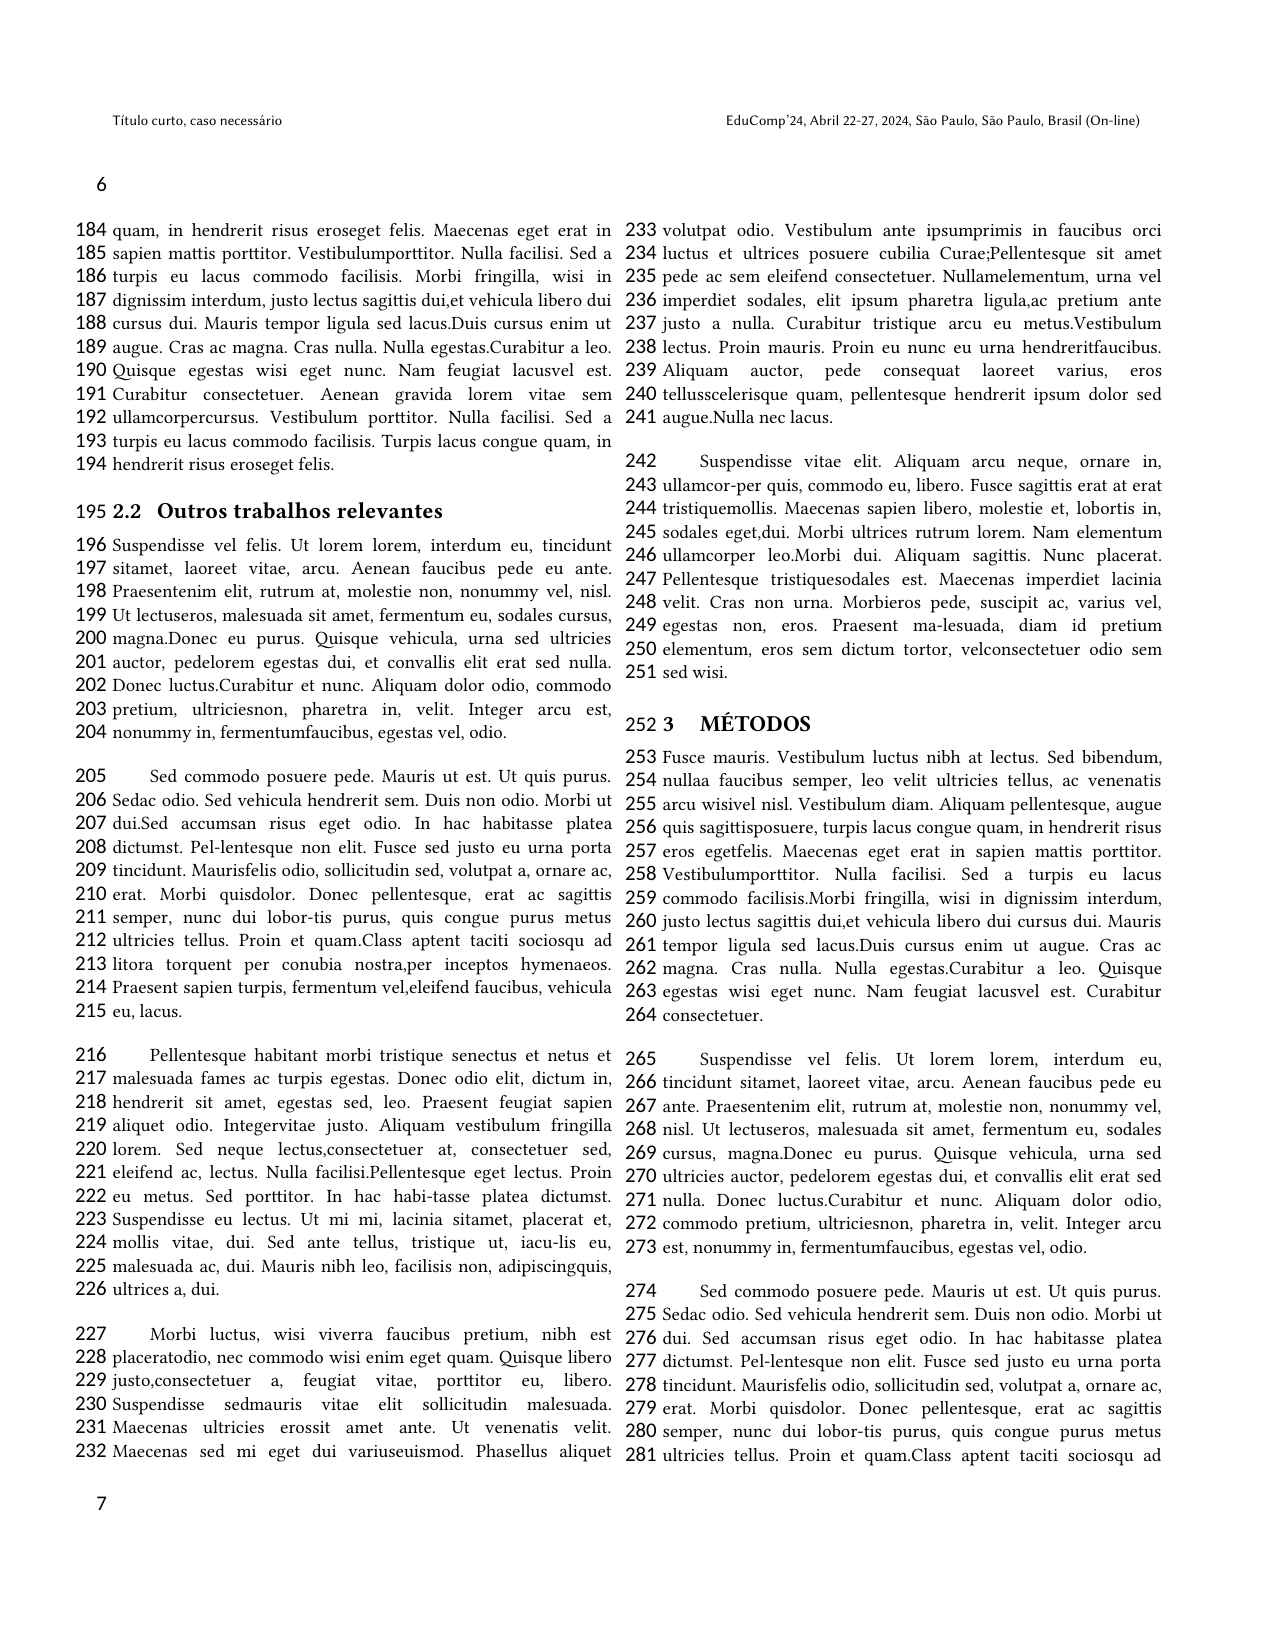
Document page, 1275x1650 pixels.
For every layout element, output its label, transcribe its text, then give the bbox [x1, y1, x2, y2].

text Suspendisse vel felis. Ut lorem lorem, interdum eu, tincidunt sitamet, laoreet vitae, arcu. Aenean faucibus pede eu ante. Praesentenim elit, rutrum at, molestie non, nonummy vel, nisl. Ut lectuseros, malesuada sit amet, fermentum eu, sodales cursus, magna.Donec eu purus. Quisque vehicula, urna sed ultricies auctor, pedelorem egestas dui, et convallis elit erat sed nulla. Donec luctus.Curabitur et nunc. Aliquam dolor odio, commodo pretium, ultriciesnon, pharetra in, velit. Integer arcu est, nonummy in, fermentumfaucibus, egestas vel, odio. [662, 1049, 1162, 1258]
text MÉTODOS [662, 710, 1162, 737]
text Pellentesque habitant morbi tristique senectus et netus et malesuada fames ac turpis egestas. Donec odio elit, dictum in, hendrerit sit amet, egestas sed, leo. Praesent feugiat sapien aliquet odio. Integervitae justo. Aliquam vestibulum fringilla lorem. Sed neque lectus,consectetuer at, consectetuer sed, eleifend ac, lectus. Nulla facilisi.Pellentesque eget lectus. Proin eu metus. Sed porttitor. In hac habi-tasse platea dictumst. Suspendisse eu lectus. Ut mi mi, lacinia sitamet, placerat et, mollis vitae, dui. Sed ante tellus, tristique ut, iacu-lis eu, malesuada ac, dui. Mauris nibh leo, facilisis non, adipiscingquis, ultrices a, dui. [112, 1044, 612, 1300]
text Outros trabalhos relevantes [112, 498, 612, 524]
text Morbi luctus, wisi viverra faucibus pretium, nibh est placeratodio, nec commodo wisi enim eget quam. Quisque libero justo,consectetuer a, feugiat vitae, porttitor eu, libero. Suspendisse sedmauris vitae elit sollicitudin malesuada. Maecenas ultricies erossit amet ante. Ut venenatis velit. Maecenas sed mi eget dui variuseuismod. Phasellus aliquet volutpat odio. Vestibulum ante ipsumprimis in faucibus orci luctus et ultrices posuere cubilia Curae;Pellentesque sit amet pede ac sem eleifend consectetuer. Nullamelementum, urna vel imperdiet sodales, elit ipsum pharetra ligula,ac pretium ante justo a nulla. Curabitur tristique arcu eu metus.Vestibulum lectus. Proin mauris. Proin eu nunc eu urna hendreritfaucibus. Aliquam auctor, pede consequat laoreet varius, eros tellusscelerisque quam, pellentesque hendrerit ipsum dolor sed augue.Nulla nec lacus. [112, 1323, 612, 1462]
text Fusce mauris. Vestibulum luctus nibh at lectus. Sed bibendum, nullaa faucibus semper, leo velit ultricies tellus, ac venenatis arcu wisivel nisl. Vestibulum diam. Aliquam pellentesque, augue quis sagittisposuere, turpis lacus congue quam, in hendrerit risus eros egetfelis. Maecenas eget erat in sapien mattis porttitor. Vestibulumporttitor. Nulla facilisi. Sed a turpis eu lacus commodo facilisis.Morbi fringilla, wisi in dignissim interdum, justo lectus sagittis dui,et vehicula libero dui cursus dui. Mauris tempor ligula sed lacus.Duis cursus enim ut augue. Cras ac magna. Cras nulla. Nulla egestas.Curabitur a leo. Quisque egestas wisi eget nunc. Nam feugiat lacusvel est. Curabitur consectetuer. [662, 747, 1162, 1026]
text Morbi luctus, wisi viverra faucibus pretium, nibh est placeratodio, nec commodo wisi enim eget quam. Quisque libero justo,consectetuer a, feugiat vitae, porttitor eu, libero. Suspendisse sedmauris vitae elit sollicitudin malesuada. Maecenas ultricies erossit amet ante. Ut venenatis velit. Maecenas sed mi eget dui variuseuismod. Phasellus aliquet volutpat odio. Vestibulum ante ipsumprimis in faucibus orci luctus et ultrices posuere cubilia Curae;Pellentesque sit amet pede ac sem eleifend consectetuer. Nullamelementum, urna vel imperdiet sodales, elit ipsum pharetra ligula,ac pretium ante justo a nulla. Curabitur tristique arcu eu metus.Vestibulum lectus. Proin mauris. Proin eu nunc eu urna hendreritfaucibus. Aliquam auctor, pede consequat laoreet varius, eros tellusscelerisque quam, pellentesque hendrerit ipsum dolor sed augue.Nulla nec lacus. [662, 219, 1162, 428]
text Suspendisse vel felis. Ut lorem lorem, interdum eu, tincidunt sitamet, laoreet vitae, arcu. Aenean faucibus pede eu ante. Praesentenim elit, rutrum at, molestie non, nonummy vel, nisl. Ut lectuseros, malesuada sit amet, fermentum eu, sodales cursus, magna.Donec eu purus. Quisque vehicula, urna sed ultricies auctor, pedelorem egestas dui, et convallis elit erat sed nulla. Donec luctus.Curabitur et nunc. Aliquam dolor odio, commodo pretium, ultriciesnon, pharetra in, velit. Integer arcu est, nonummy in, fermentumfaucibus, egestas vel, odio. [112, 534, 612, 743]
